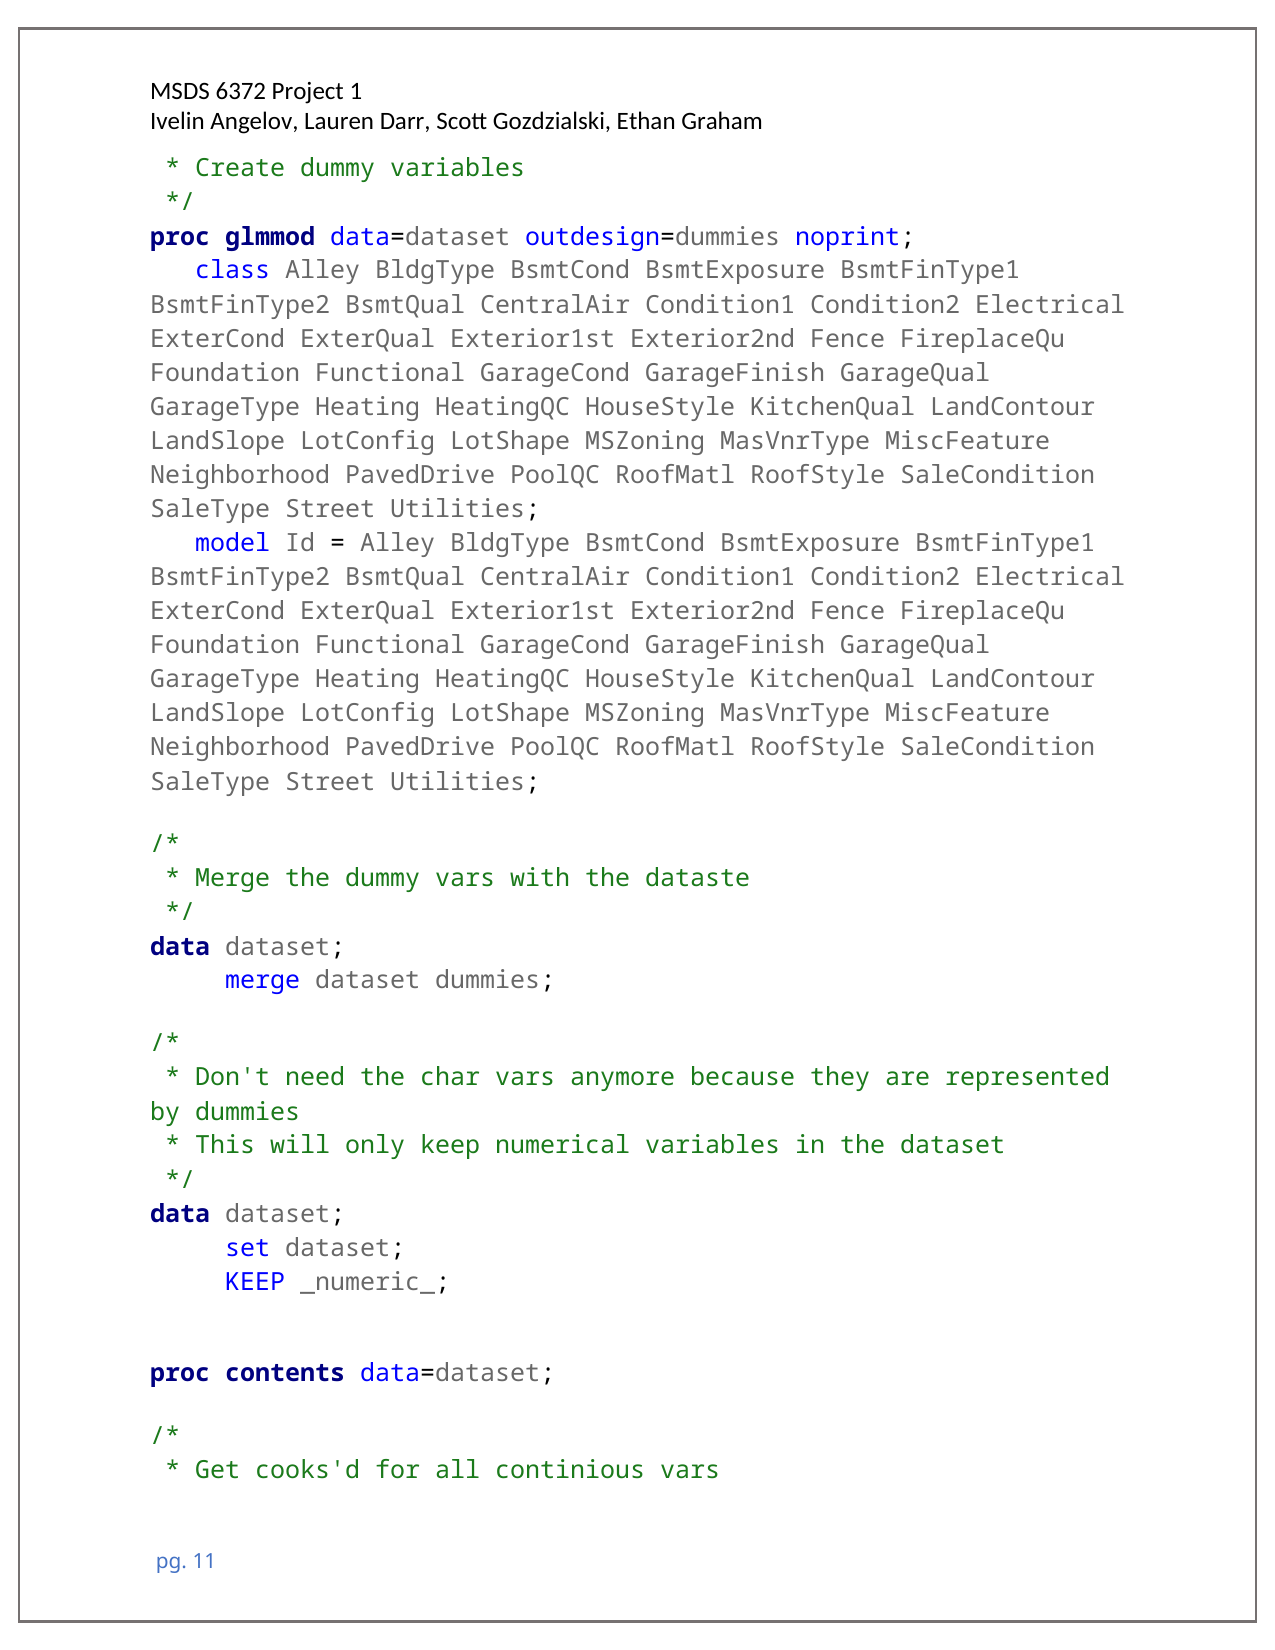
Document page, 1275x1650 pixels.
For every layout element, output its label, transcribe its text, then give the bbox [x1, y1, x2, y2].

text /* [150, 1418, 1125, 1452]
text proc contents data=dataset; [150, 1355, 1125, 1389]
text model Id = Alley BldgType BsmtCond BsmtExposure BsmtFinType1 BsmtFinType2 BsmtQual CentralAir Condition1 Condition2 Electrical ExterCond ExterQual Exterior1st Exterior2nd Fence FireplaceQu Foundation Functional GarageCond GarageFinish GarageQual GarageType Heating HeatingQC HouseStyle KitchenQual LandContour LandSlope LotConfig LotShape MSZoning MasVnrType MiscFeature Neighborhood PavedDrive PoolQC RoofMatl RoofStyle SaleCondition SaleType Street Utilities; [150, 525, 1125, 797]
text * Don't need the char vars anymore because they are represented by dummies [150, 1059, 1125, 1127]
text */ [150, 894, 1125, 928]
text data dataset; [150, 928, 1125, 962]
text set dataset; [150, 1229, 1125, 1263]
text KEEP _numeric_; [150, 1263, 1125, 1297]
text /* [150, 826, 1125, 860]
text data dataset; [150, 1195, 1125, 1229]
text */ [150, 184, 1125, 218]
text * Merge the dummy vars with the dataste [150, 860, 1125, 894]
text * Create dummy variables [150, 150, 1125, 184]
text * Get cooks'd for all continious vars [150, 1452, 1125, 1486]
text /* [150, 1025, 1125, 1059]
text merge dataset dummies; [150, 962, 1125, 996]
text * This will only keep numerical variables in the dataset [150, 1127, 1125, 1161]
text proc glmmod data=dataset outdesign=dummies noprint; [150, 218, 1125, 252]
text class Alley BldgType BsmtCond BsmtExposure BsmtFinType1 BsmtFinType2 BsmtQual CentralAir Condition1 Condition2 Electrical ExterCond ExterQual Exterior1st Exterior2nd Fence FireplaceQu Foundation Functional GarageCond GarageFinish GarageQual GarageType Heating HeatingQC HouseStyle KitchenQual LandContour LandSlope LotConfig LotShape MSZoning MasVnrType MiscFeature Neighborhood PavedDrive PoolQC RoofMatl RoofStyle SaleCondition SaleType Street Utilities; [150, 252, 1125, 525]
text */ [150, 1161, 1125, 1195]
